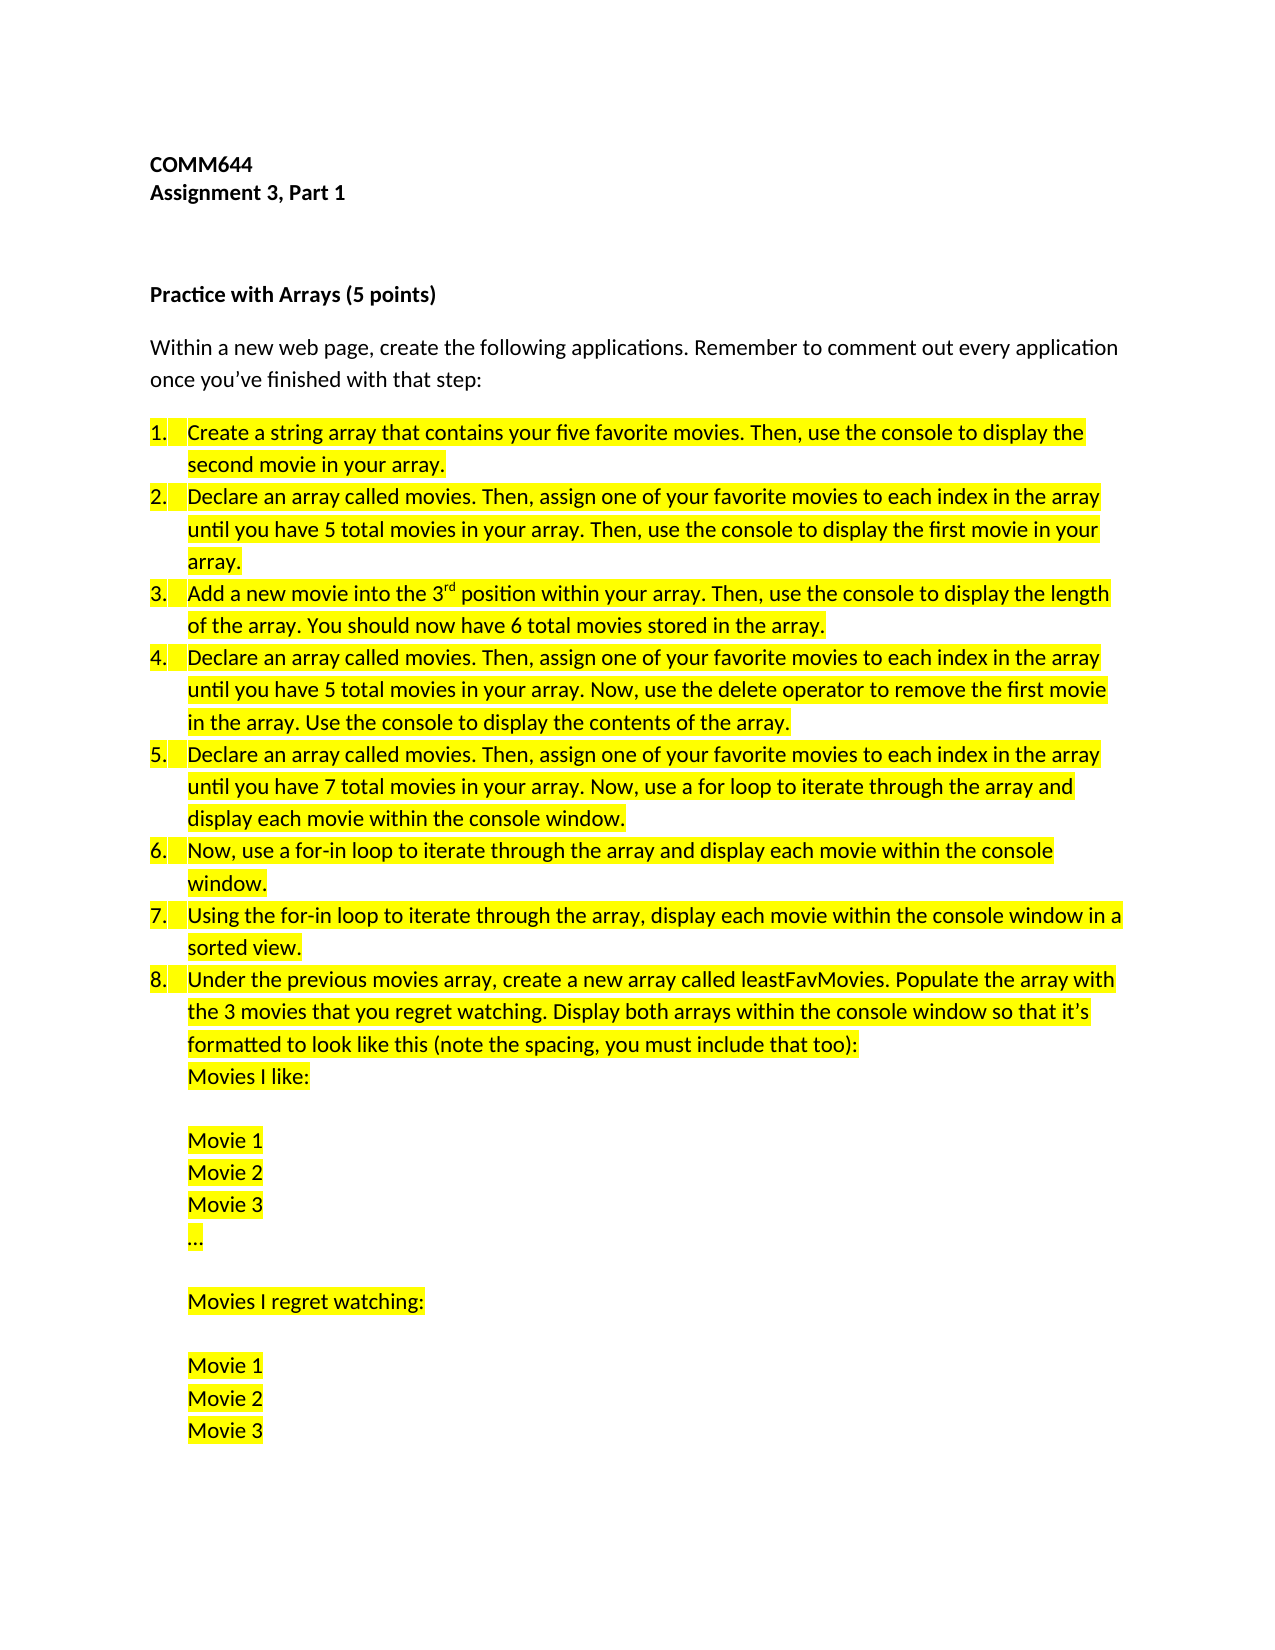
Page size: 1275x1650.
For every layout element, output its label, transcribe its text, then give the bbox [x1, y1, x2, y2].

text COMM644 Assignment 3, Part 1 [150, 150, 1125, 206]
list Create a string array that contains your five favorite movies. Then, use the console to display the second movie in your array. [150, 418, 1125, 478]
list Now, use a for-in loop to iterate through the array and display each movie within the console window. [150, 837, 1125, 897]
list Declare an array called movies. Then, assign one of your favorite movies to each index in the array until you have 5 total movies in your array. Now, use the delete operator to remove the first movie in the array. Use the console to display the contents of the array. [150, 643, 1125, 736]
text Practice with Arrays (5 points) [150, 280, 1125, 308]
list Declare an array called movies. Then, assign one of your favorite movies to each index in the array until you have 5 total movies in your array. Then, use the console to display the first movie in your array. [150, 482, 1125, 575]
list Using the for-in loop to iterate through the array, display each movie within the console window in a sorted view. [150, 901, 1125, 961]
text Within a new web page, create the following applications. Remember to comment out every application once you’ve finished with that step: [150, 333, 1125, 393]
list Under the previous movies array, create a new array called leastFavMovies. Populate the array with the 3 movies that you regret watching. Display both arrays within the console window so that it’s formatted to look like this (note the spacing, you must include that too): Movies I like: Movie 1 Movie 2 Movie 3 … Movies I regret watching: Movie 1 Movie 2 Movie 3 [150, 965, 1125, 1444]
list Add a new movie into the 3rd position within your array. Then, use the console to display the length of the array. You should now have 6 total movies stored in the array. [150, 579, 1125, 639]
list Declare an array called movies. Then, assign one of your favorite movies to each index in the array until you have 7 total movies in your array. Now, use a for loop to iterate through the array and display each movie within the console window. [150, 740, 1125, 832]
